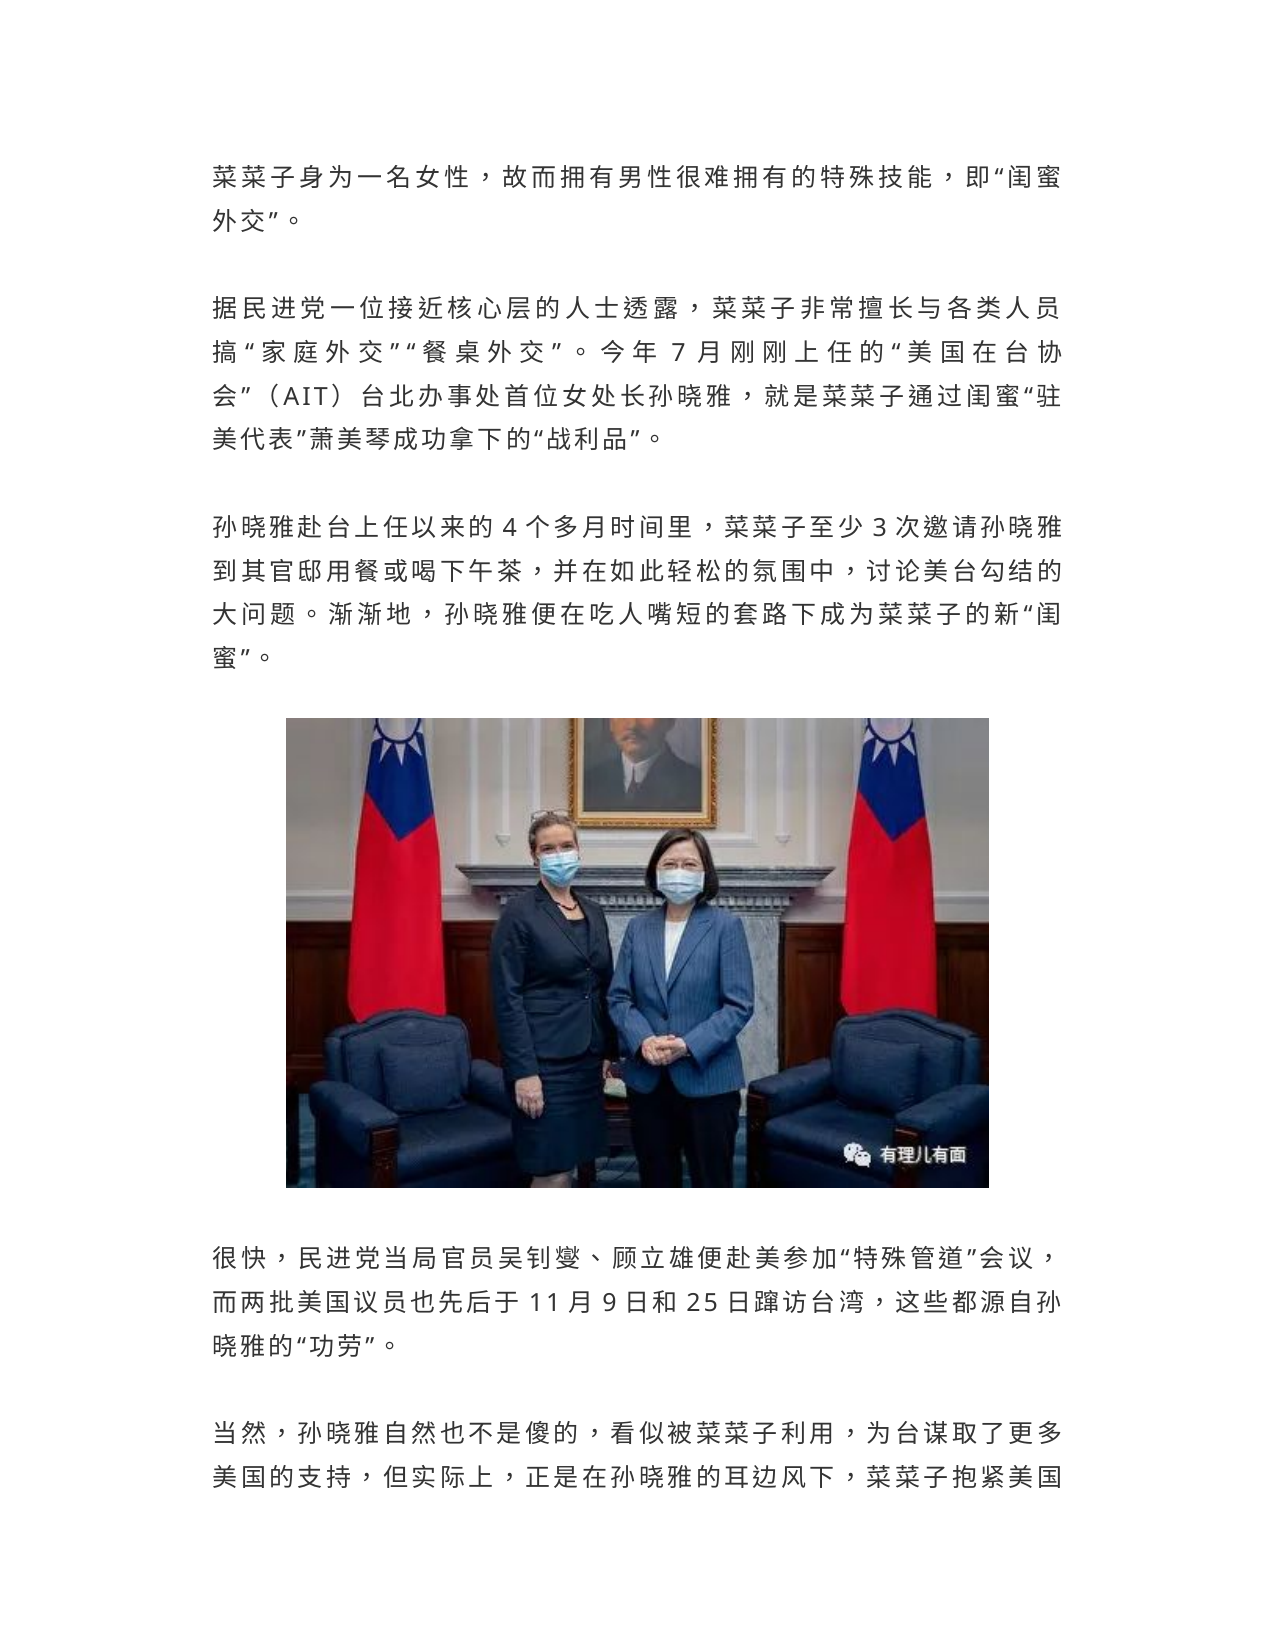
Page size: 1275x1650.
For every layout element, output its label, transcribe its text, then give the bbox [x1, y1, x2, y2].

text 据民进党一位接近核心层的人士透露，菜菜子非常擅长与各类人员搞“家庭外交”“餐桌外交”。今年7月刚刚上任的“美国在台协会”（AIT）台北办事处首位女处长孙晓雅，就是菜菜子通过闺蜜“驻美代表”萧美琴成功拿下的“战利品”。 [212, 281, 1062, 456]
text 菜菜子身为一名女性，故而拥有男性很难拥有的特殊技能，即“闺蜜外交”。 [212, 150, 1062, 237]
text 孙晓雅赴台上任以来的4个多月时间里，菜菜子至少3次邀请孙晓雅到其官邸用餐或喝下午茶，并在如此轻松的氛围中，讨论美台勾结的大问题。渐渐地，孙晓雅便在吃人嘴短的套路下成为菜菜子的新“闺蜜”。 [212, 500, 1062, 675]
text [212, 1406, 1062, 1494]
picture [286, 718, 989, 1188]
text 很快，民进党当局官员吴钊燮、顾立雄便赴美参加“特殊管道”会议，而两批美国议员也先后于11月9日和25日蹿访台湾，这些都源自孙晓雅的“功劳”。 [212, 1231, 1062, 1362]
